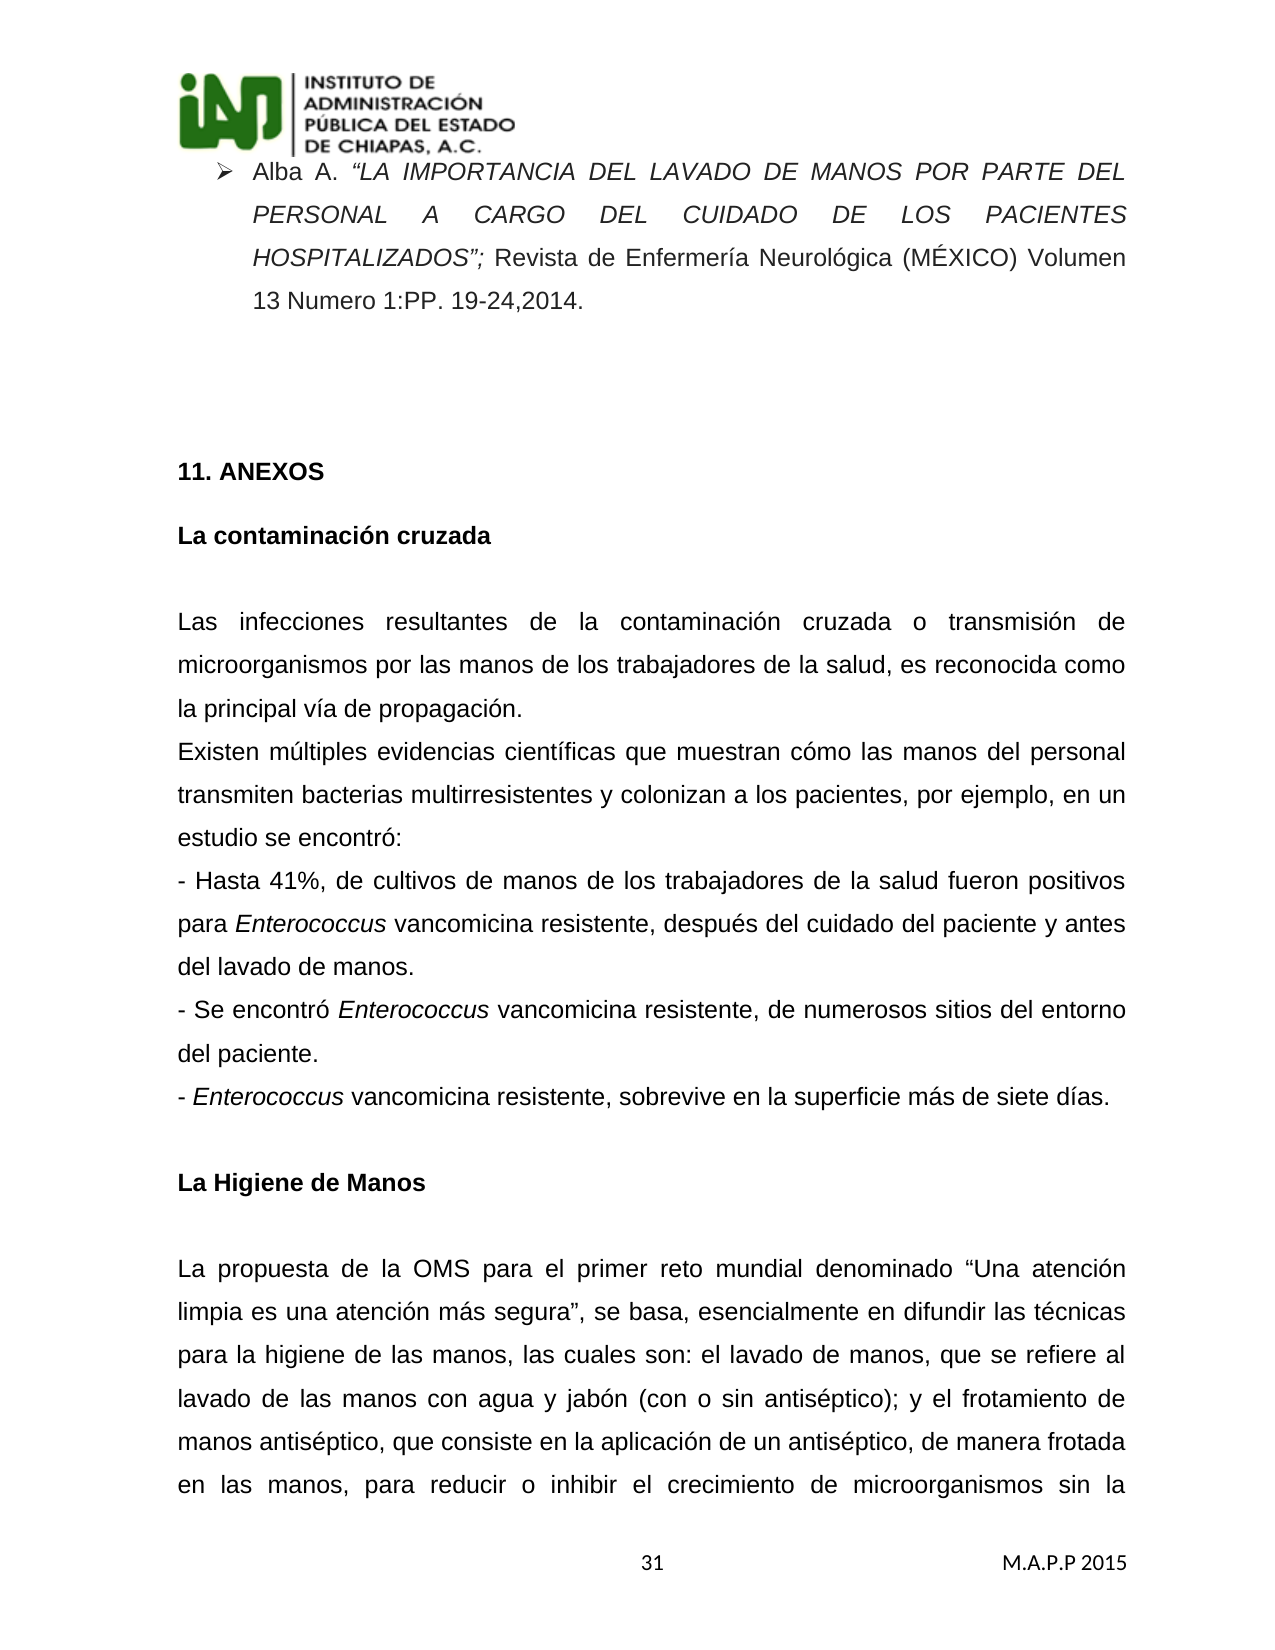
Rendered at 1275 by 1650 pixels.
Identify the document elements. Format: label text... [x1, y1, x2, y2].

text 11. ANEXOS [177, 457, 1127, 486]
list Alba A. “LA IMPORTANCIA DEL LAVADO DE MANOS POR PARTE DEL PERSONAL A CARGO DEL CUIDADO DE LOS PACIENTES HOSPITALIZADOS”; Revista de Enfermería Neurológica (MÉXICO) Volumen 13 Numero 1:PP. 19-24,2014. [215, 157, 1127, 315]
text Existen múltiples evidencias científicas que muestran cómo las manos del personal transmiten bacterias multirresistentes y colonizan a los pacientes, por ejemplo, en un estudio se encontró: [177, 737, 1127, 852]
text La Higiene de Manos [177, 1168, 1127, 1197]
text - Enterococcus vancomicina resistente, sobrevive en la superficie más de siete días. [177, 1082, 1127, 1111]
text - Hasta 41%, de cultivos de manos de los trabajadores de la salud fueron positivos para Enterococcus vancomicina resistente, después del cuidado del paciente y antes del lavado de manos. [177, 866, 1127, 981]
picture [177, 73, 515, 157]
text La contaminación cruzada [177, 521, 1127, 550]
text Las infecciones resultantes de la contaminación cruzada o transmisión de microorganismos por las manos de los trabajadores de la salud, es reconocida como la principal vía de propagación. [177, 607, 1127, 722]
text - Se encontró Enterococcus vancomicina resistente, de numerosos sitios del entorno del paciente. [177, 996, 1127, 1067]
